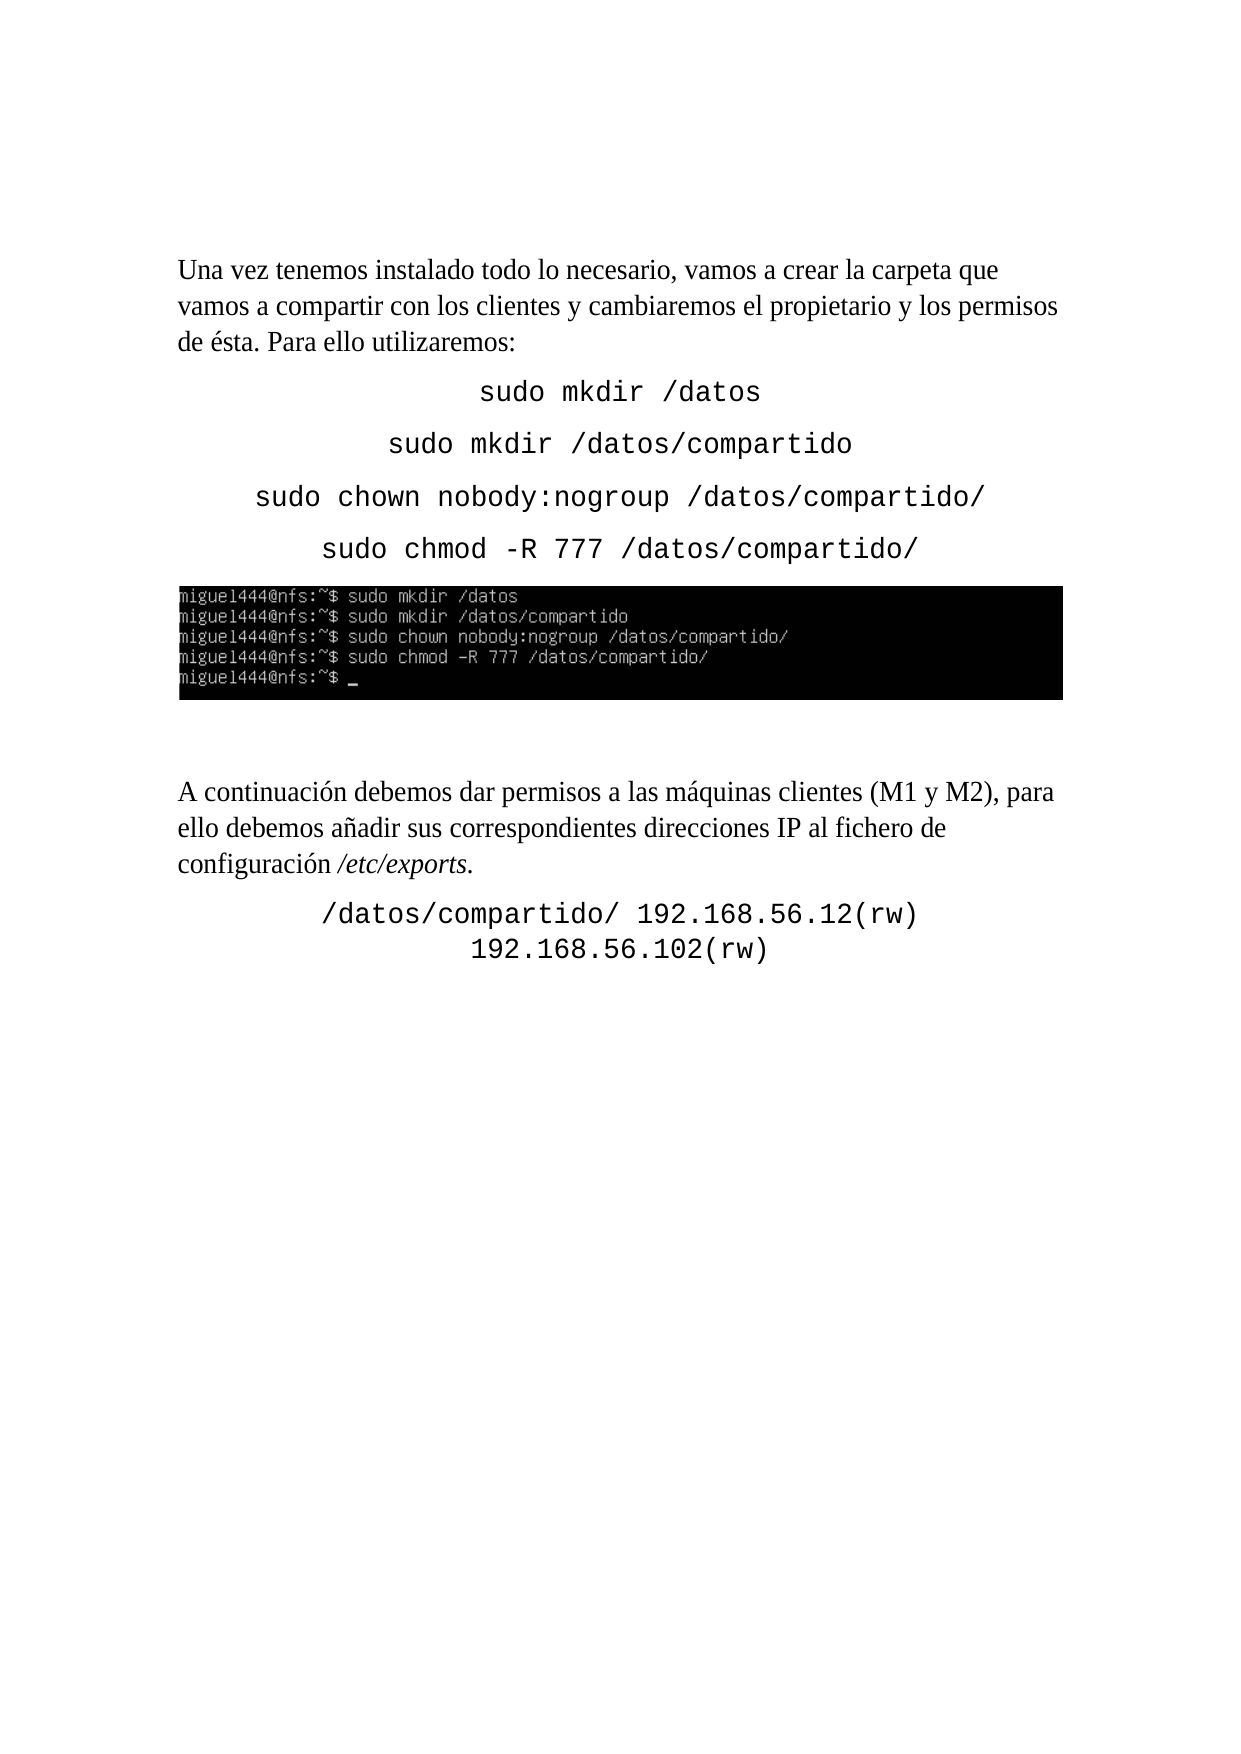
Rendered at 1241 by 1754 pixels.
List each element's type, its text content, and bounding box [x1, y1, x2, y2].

picture [179, 586, 1063, 700]
text sudo chmod -R 777 /datos/compartido/ [177, 534, 1063, 567]
text A continuación debemos dar permisos a las máquinas clientes (M1 y M2), para ello debemos añadir sus correspondientes direcciones IP al fichero de configuración /etc/exports. [177, 774, 1063, 880]
text Una vez tenemos instalado todo lo necesario, vamos a crear la carpeta que vamos a compartir con los clientes y cambiaremos el propietario y los permisos de ésta. Para ello utilizaremos: [177, 252, 1063, 358]
text sudo chown nobody:nogroup /datos/compartido/ [177, 482, 1063, 515]
text sudo mkdir /datos [177, 377, 1063, 410]
text sudo mkdir /datos/compartido [177, 429, 1063, 463]
text /datos/compartido/ 192.168.56.12(rw) 192.168.56.102(rw) [177, 899, 1063, 968]
